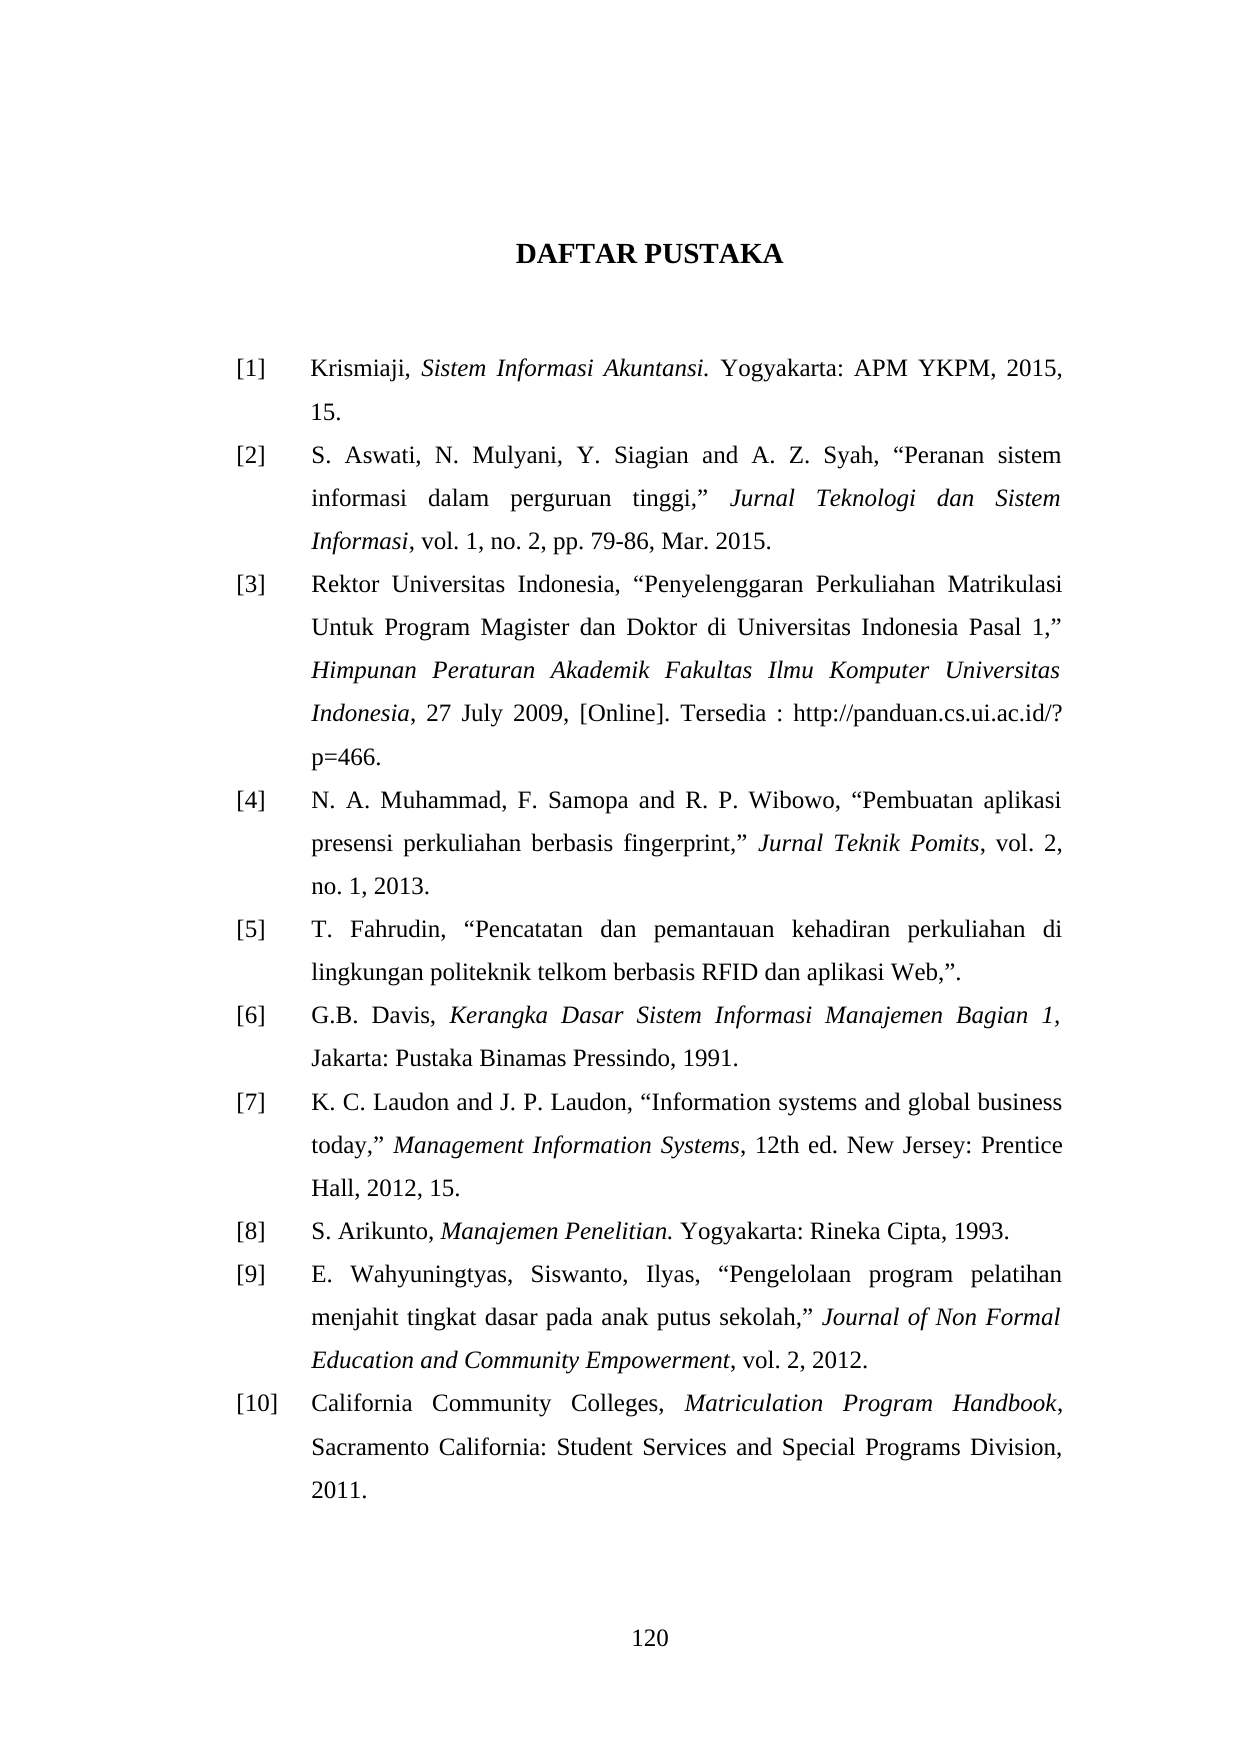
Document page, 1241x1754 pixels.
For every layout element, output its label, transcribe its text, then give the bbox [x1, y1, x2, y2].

text DAFTAR PUSTAKA [236, 236, 1063, 270]
